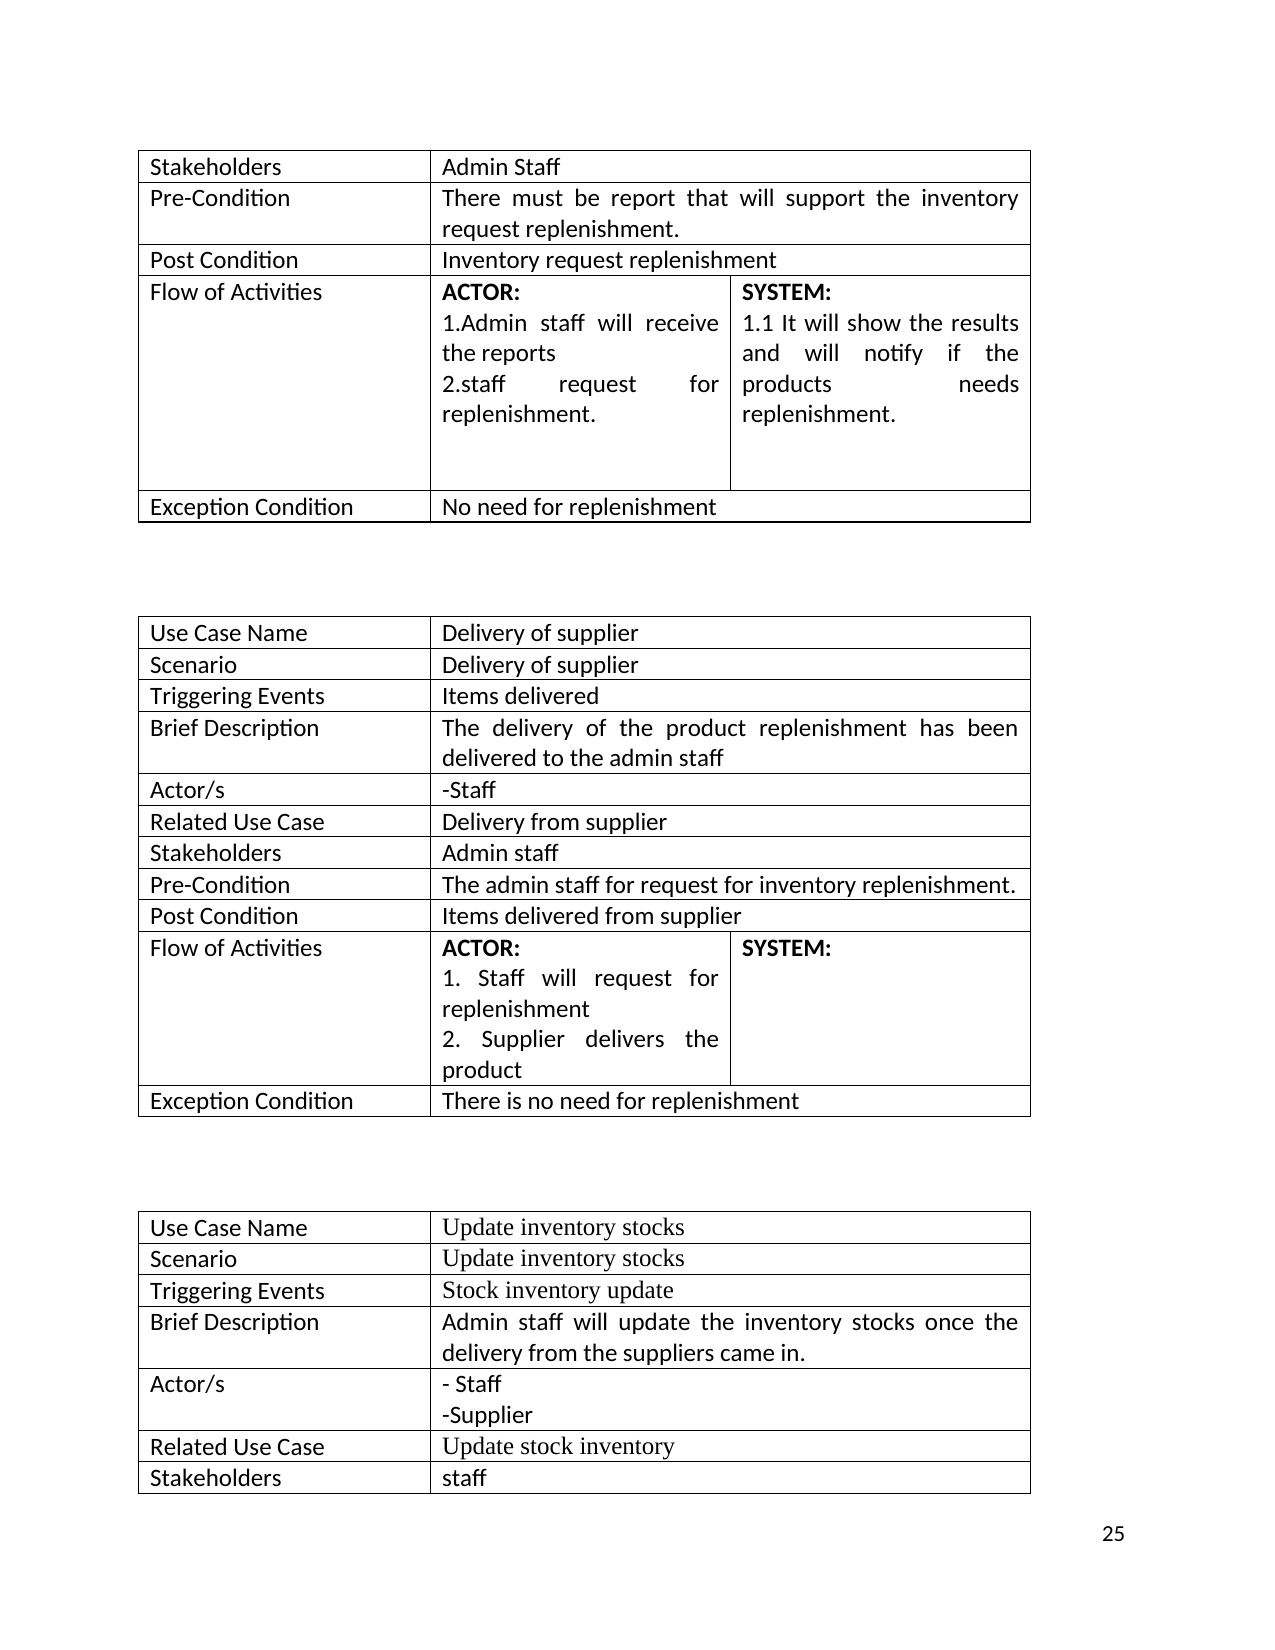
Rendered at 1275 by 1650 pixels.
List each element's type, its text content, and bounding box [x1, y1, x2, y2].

table_cell Exception Condition [139, 1086, 430, 1116]
table_cell SYSTEM: 1.1 It will show the results and will notify if the products needs replenishment. [731, 276, 1030, 490]
table_cell Stakeholders [139, 151, 430, 182]
table_cell - Staff -Supplier [431, 1369, 1030, 1430]
table_cell Delivery from supplier [431, 806, 1030, 836]
table_cell Brief Description [139, 1307, 430, 1368]
table_cell No need for replenishment [431, 491, 1030, 521]
table_cell Delivery of supplier [431, 649, 1030, 679]
table_cell Update inventory stocks [431, 1244, 1030, 1274]
table_cell The delivery of the product replenishment has been delivered to the admin staff [431, 712, 1030, 773]
table_cell Post Condition [139, 245, 430, 275]
table_cell -Staff [431, 774, 1030, 804]
table_cell Actor/s [139, 1369, 430, 1430]
table_cell ACTOR: 1. Staff will request for replenishment 2. Supplier delivers the product [431, 932, 730, 1084]
table_cell Actor/s [139, 774, 430, 804]
table_cell Admin Staff [431, 151, 1030, 182]
table_cell Items delivered from supplier [431, 900, 1030, 931]
table_header Update inventory stocks [431, 1212, 1030, 1242]
table_cell Inventory request replenishment [431, 245, 1030, 275]
table_header Use Case Name [139, 1212, 430, 1242]
table_cell Scenario [139, 1244, 430, 1274]
table_cell Triggering Events [139, 680, 430, 711]
table_cell The admin staff for request for inventory replenishment. [431, 869, 1030, 899]
table_header Use Case Name [139, 617, 430, 648]
table_cell Triggering Events [139, 1275, 430, 1306]
table_cell Related Use Case [139, 1431, 430, 1461]
table_cell Admin staff [431, 837, 1030, 868]
table_cell Brief Description [139, 712, 430, 773]
table_cell Stakeholders [139, 1462, 430, 1493]
table_cell Scenario [139, 649, 430, 679]
table_cell There is no need for replenishment [431, 1086, 1030, 1116]
table_cell Stakeholders [139, 837, 430, 868]
table_cell Flow of Activities [139, 276, 430, 490]
table_cell Pre-Condition [139, 183, 430, 244]
table_cell ACTOR: 1.Admin staff will receive the reports 2.staff request for replenishment. [431, 276, 730, 490]
table_cell Flow of Activities [139, 932, 430, 1084]
table_cell staff Supplier [431, 1462, 1030, 1493]
table_cell There must be report that will support the inventory request replenishment. [431, 183, 1030, 244]
table_header Delivery of supplier [431, 617, 1030, 648]
table_cell Update stock inventory [431, 1431, 1030, 1461]
table_cell Related Use Case [139, 806, 430, 836]
table_cell SYSTEM: [731, 932, 1030, 1084]
table_cell Post Condition [139, 900, 430, 931]
table_cell Pre-Condition [139, 869, 430, 899]
table_cell Items delivered [431, 680, 1030, 711]
table_cell Stock inventory update [431, 1275, 1030, 1306]
table_cell Exception Condition [139, 491, 430, 521]
table_cell Admin staff will update the inventory stocks once the delivery from the suppliers came in. [431, 1307, 1030, 1368]
